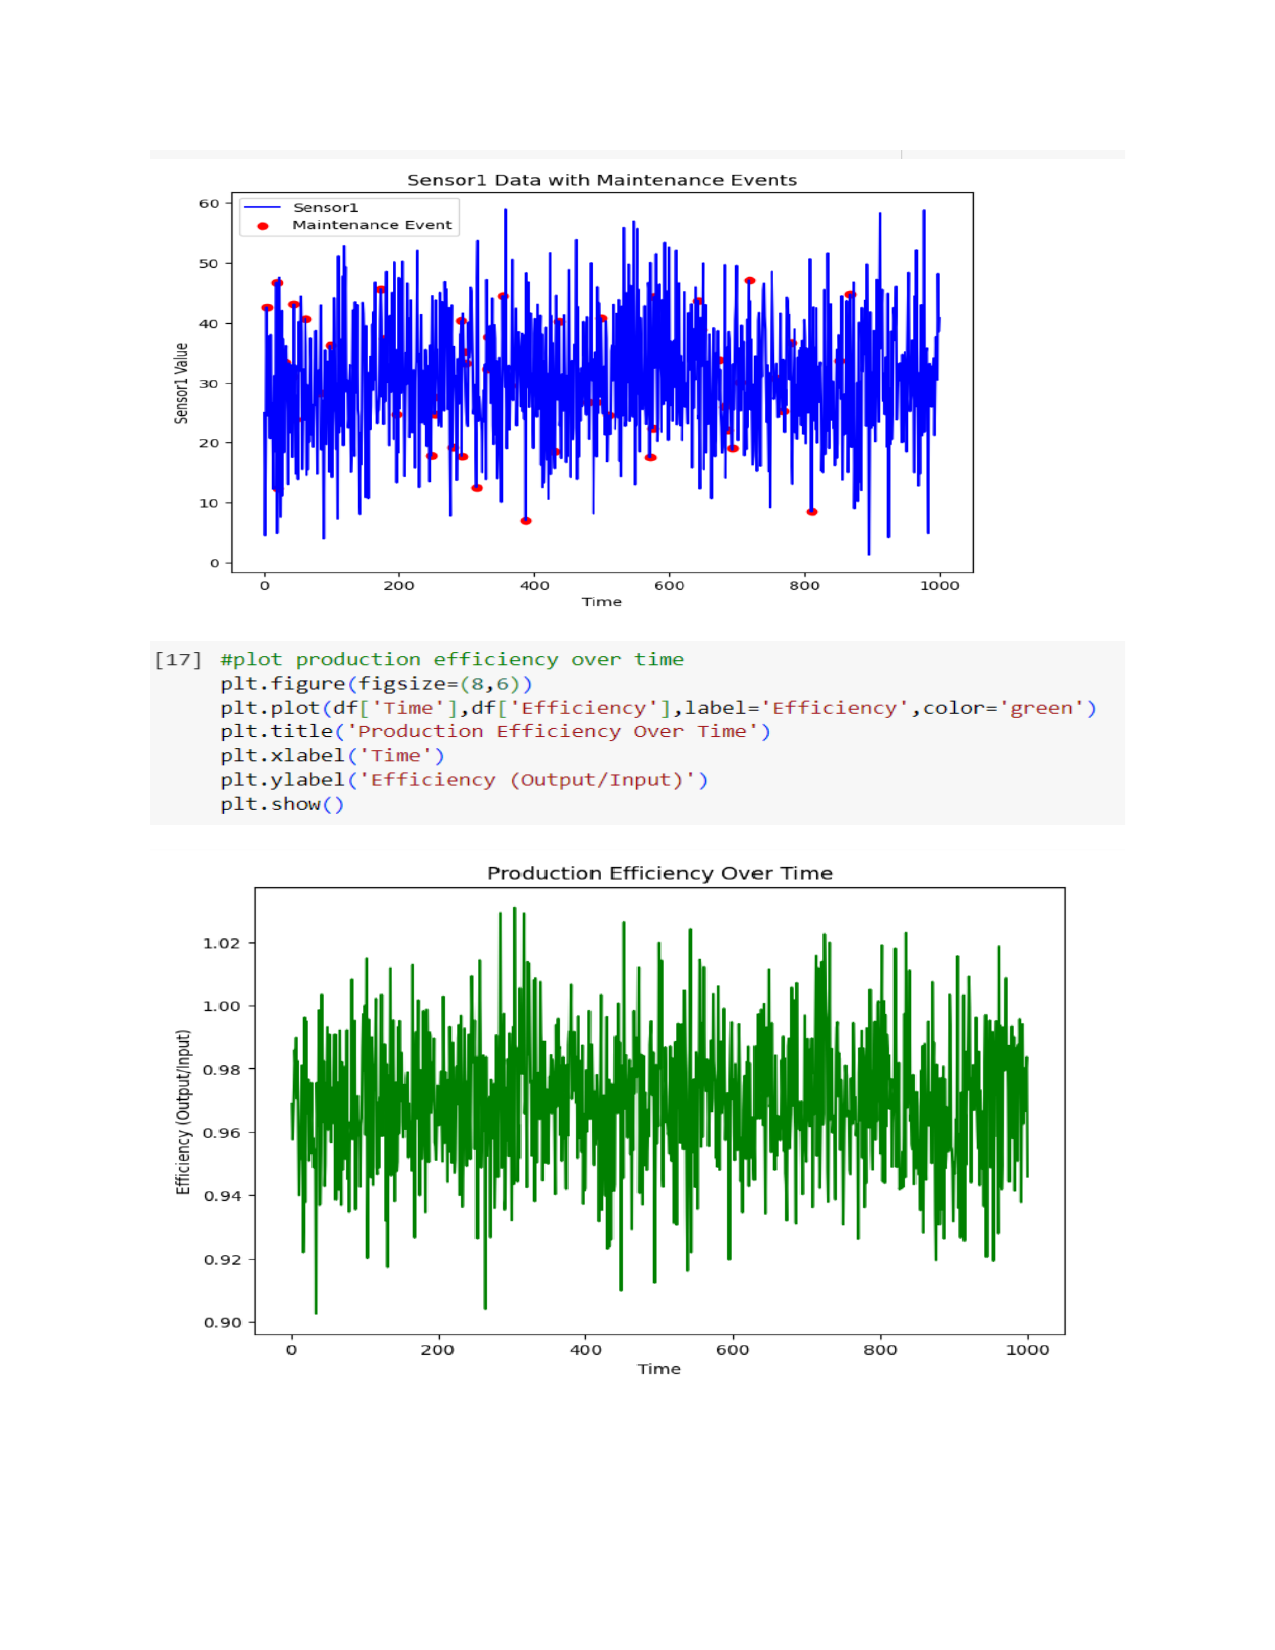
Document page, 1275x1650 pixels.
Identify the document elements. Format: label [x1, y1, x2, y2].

picture [150, 641, 1125, 825]
picture [150, 849, 1125, 1393]
picture [150, 150, 1125, 617]
